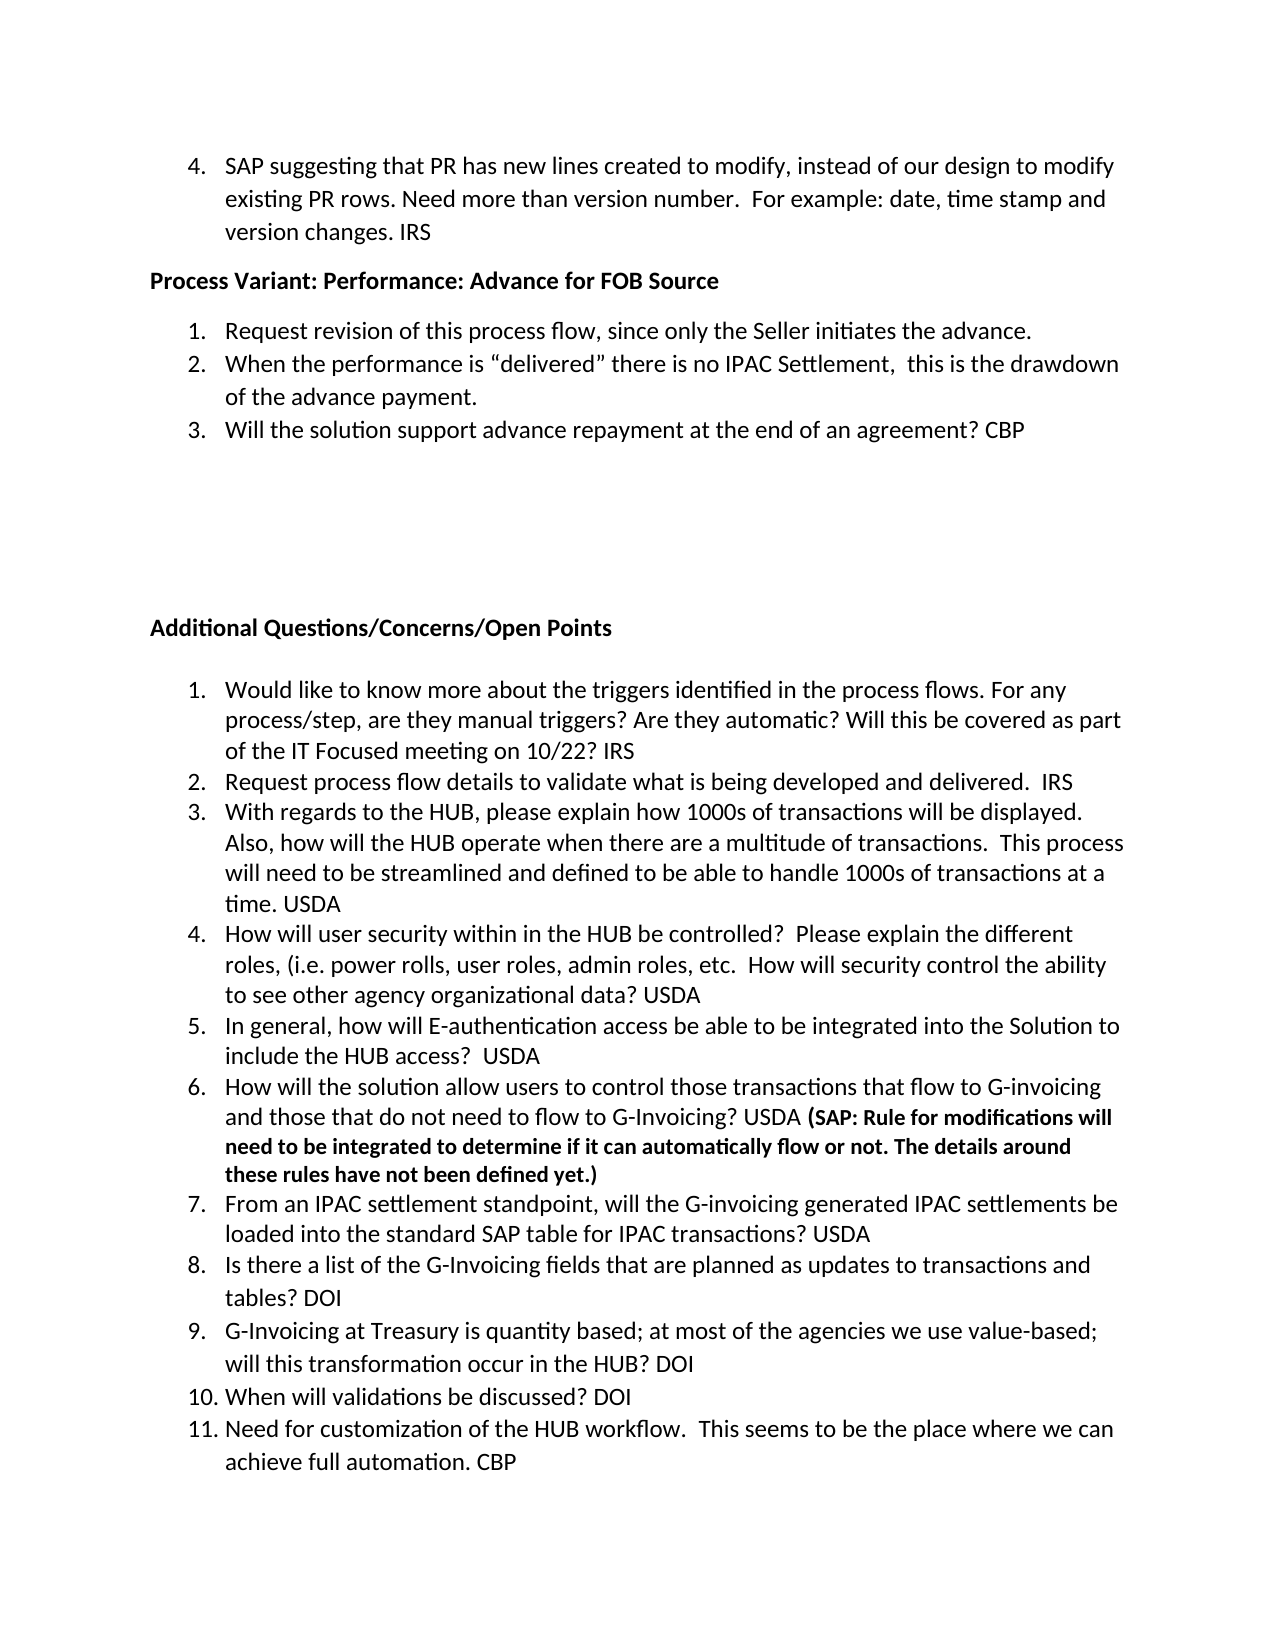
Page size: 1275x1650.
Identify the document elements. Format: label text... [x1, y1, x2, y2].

list Would like to know more about the triggers identified in the process flows. For any process/step, are they manual triggers? Are they automatic? Will this be covered as part of the IT Focused meeting on 10/22? IRS [187, 674, 1125, 766]
list How will the solution allow users to control those transactions that flow to G-invoicing and those that do not need to flow to G-Invoicing? USDA (SAP: Rule for modifications will need to be integrated to determine if it can automatically flow or not. The details around these rules have not been defined yet.) [187, 1071, 1125, 1188]
list When will validations be discussed? DOI [187, 1381, 1125, 1411]
list From an IPAC settlement standpoint, will the G-invoicing generated IPAC settlements be loaded into the standard SAP table for IPAC transactions? USDA [187, 1188, 1125, 1249]
list How will user security within in the HUB be controlled? Please explain the different roles, (i.e. power rolls, user roles, admin roles, etc. How will security control the ability to see other agency organizational data? USDA [187, 918, 1125, 1010]
list When the performance is “delivered” there is no IPAC Settlement, this is the drawdown of the advance payment. [187, 348, 1125, 411]
text Process Variant: Performance: Advance for FOB Source [150, 265, 1125, 296]
list In general, how will E-authentication access be able to be integrated into the Solution to include the HUB access? USDA [187, 1010, 1125, 1071]
list Will the solution support advance repayment at the end of an agreement? CBP [187, 414, 1125, 444]
list With regards to the HUB, please explain how 1000s of transactions will be displayed. Also, how will the HUB operate when there are a multitude of transactions. This process will need to be streamlined and defined to be able to handle 1000s of transactions at a time. USDA [187, 796, 1125, 918]
list Request revision of this process flow, since only the Seller initiates the advance. [187, 315, 1125, 346]
list G-Invoicing at Treasury is quantity based; at most of the agencies we use value-based; will this transformation occur in the HUB? DOI [187, 1315, 1125, 1378]
list Need for customization of the HUB workflow. This seems to be the place where we can achieve full automation. CBP [187, 1414, 1125, 1477]
list Is there a list of the G-Invoicing fields that are planned as updates to transactions and tables? DOI [187, 1249, 1125, 1312]
list Request process flow details to validate what is being developed and delivered. IRS [187, 766, 1125, 796]
list SAP suggesting that PR has new lines created to modify, instead of our design to modify existing PR rows. Need more than version number. For example: date, time stamp and version changes. IRS [187, 150, 1125, 246]
text Additional Questions/Concerns/Open Points [150, 612, 1125, 643]
